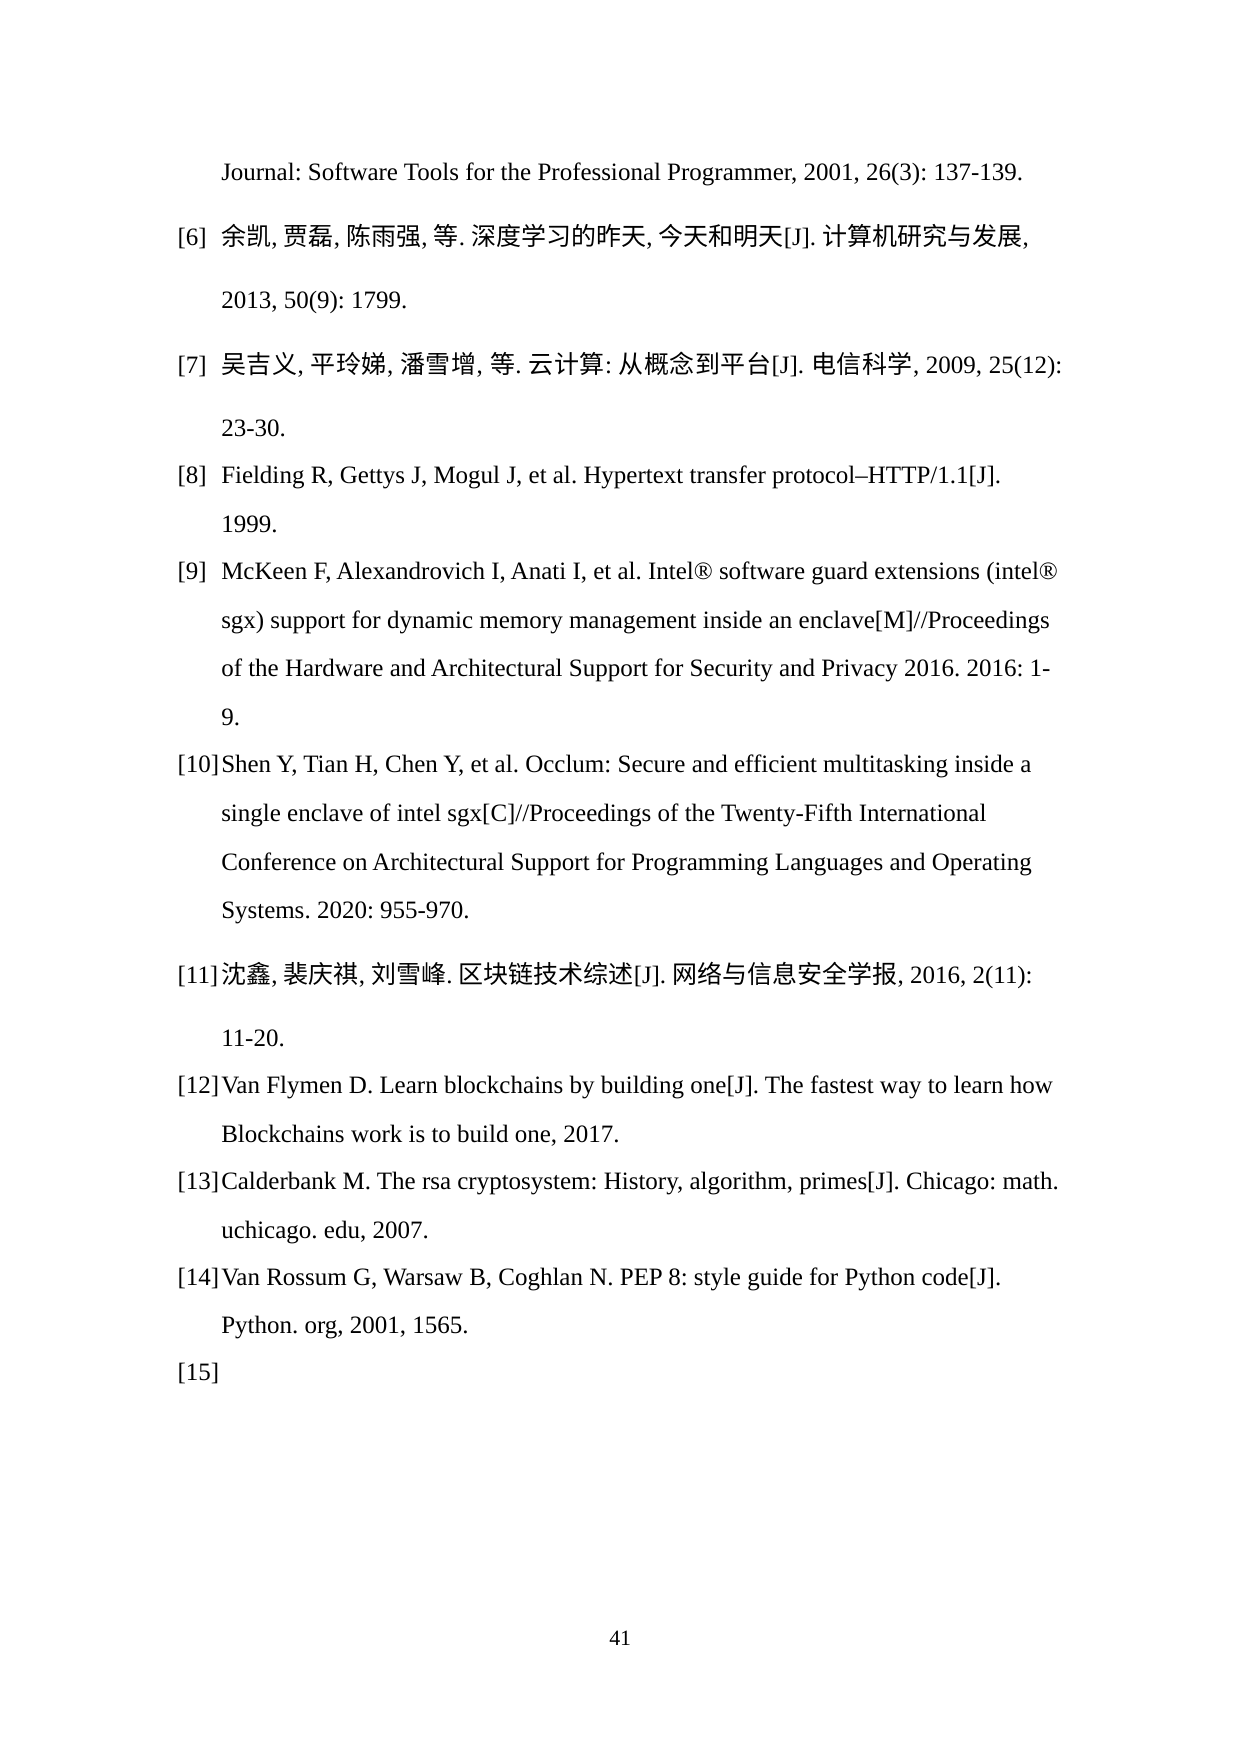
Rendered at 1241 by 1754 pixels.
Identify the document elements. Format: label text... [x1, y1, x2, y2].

list Van Flymen D. Learn blockchains by building one[J]. The fastest way to learn how Blockchains work is to build one, 2017. [177, 1068, 1063, 1150]
list 沈鑫, 裴庆祺, 刘雪峰. 区块链技术综述[J]. 网络与信息安全学报, 2016, 2(11): 11-20. [177, 940, 1063, 1054]
list 吴吉义, 平玲娣, 潘雪增, 等. 云计算: 从概念到平台[J]. 电信科学, 2009, 25(12): 23-30. [177, 330, 1063, 444]
list Shen Y, Tian H, Chen Y, et al. Occlum: Secure and efficient multitasking inside a single enclave of intel sgx[C]//Proceedings of the Twenty-Fifth International Conference on Architectural Support for Programming Languages and Operating Systems. 2020: 955-970. [177, 747, 1063, 926]
list Van Rossum G, Warsaw B, Coghlan N. PEP 8: style guide for Python code[J]. Python. org, 2001, 1565. [177, 1260, 1063, 1341]
list McKeen F, Alexandrovich I, Anati I, et al. Intel® software guard extensions (intel® sgx) support for dynamic memory management inside an enclave[M]//Proceedings of the Hardware and Architectural Support for Security and Privacy 2016. 2016: 1-9. [177, 554, 1063, 733]
list 余凯, 贾磊, 陈雨强, 等. 深度学习的昨天, 今天和明天[J]. 计算机研究与发展, 2013, 50(9): 1799. [177, 202, 1063, 316]
list Calderbank M. The rsa cryptosystem: History, algorithm, primes[J]. Chicago: math. uchicago. edu, 2007. [177, 1164, 1063, 1245]
list Fielding R, Gettys J, Mogul J, et al. Hypertext transfer protocol–HTTP/1.1[J]. 1999. [177, 458, 1063, 540]
